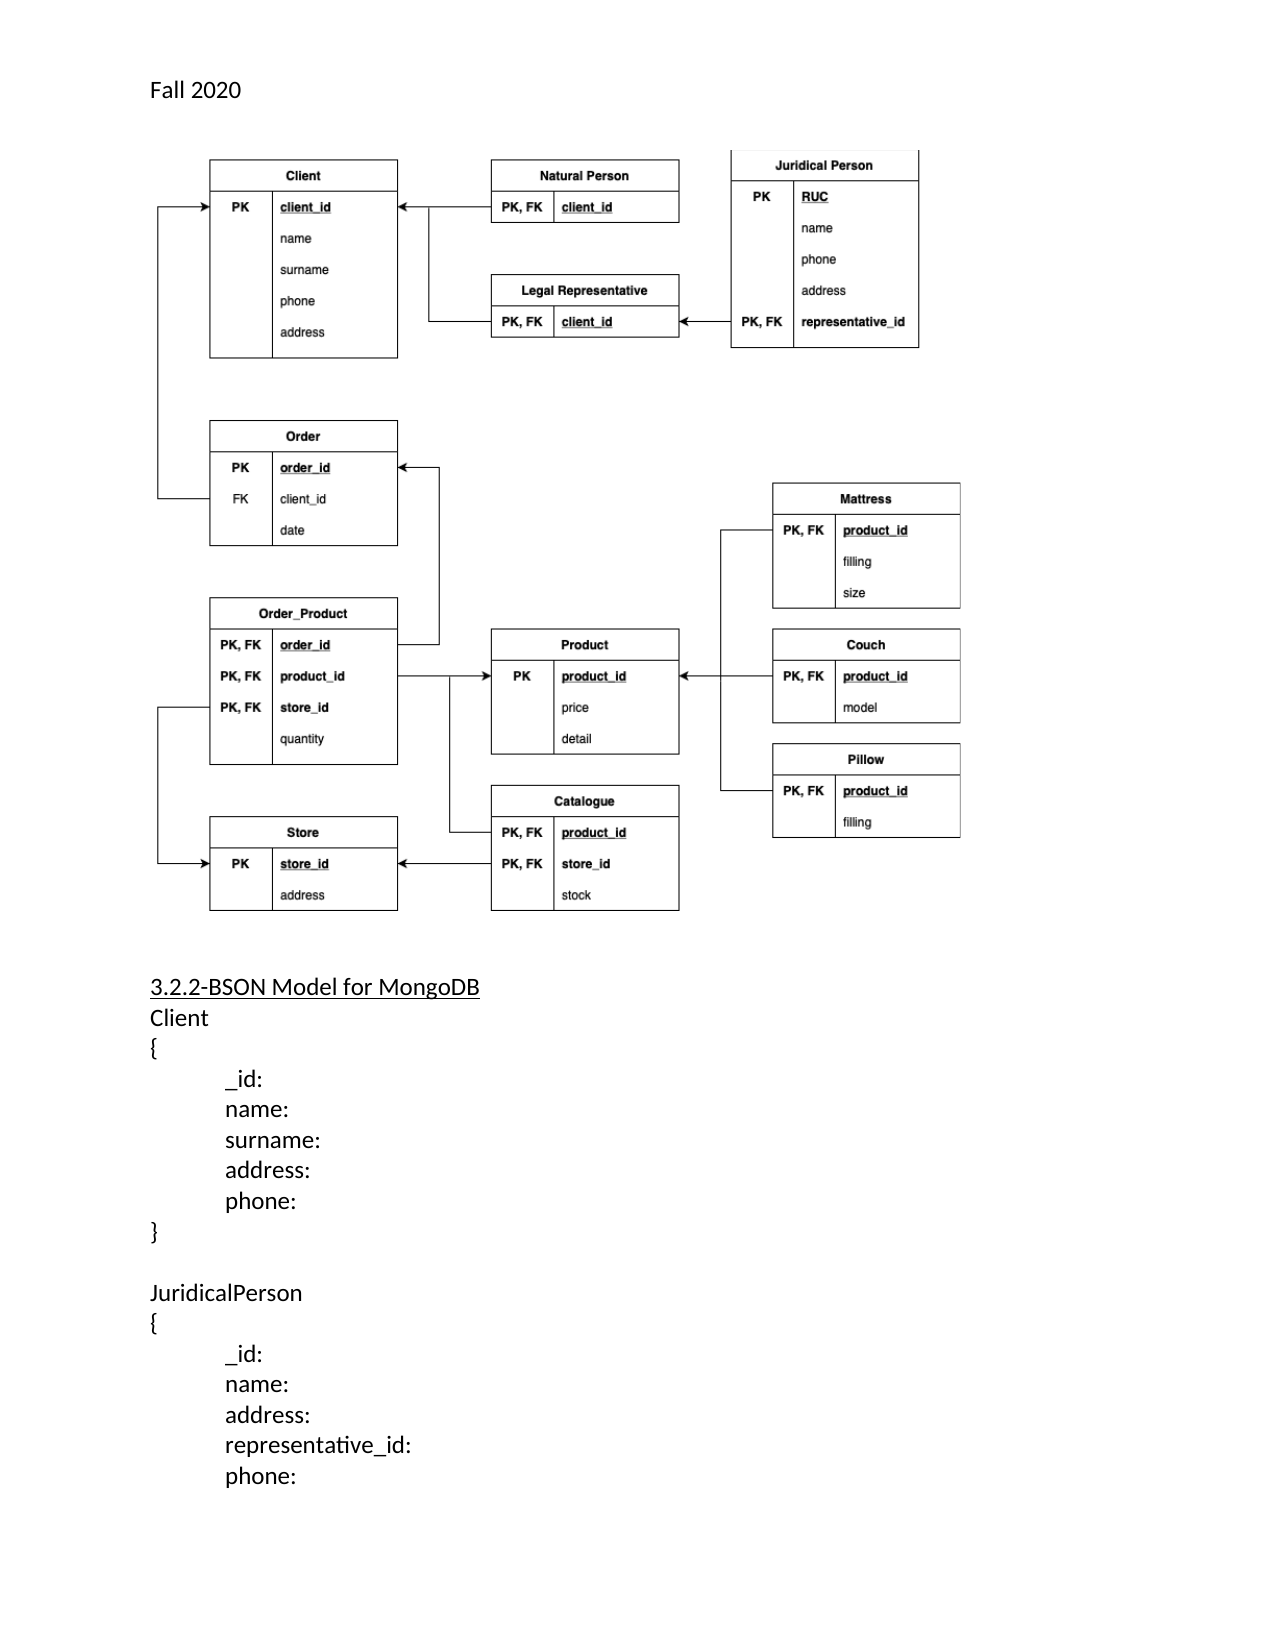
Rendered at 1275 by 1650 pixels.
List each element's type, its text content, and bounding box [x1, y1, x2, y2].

text JuridicalPerson [150, 1277, 1125, 1307]
text Client [150, 1002, 1125, 1032]
text 3.2.2-BSON Model for MongoDB [150, 971, 1125, 1002]
text { [150, 1032, 1125, 1063]
picture [150, 150, 961, 911]
text address: [150, 1154, 1125, 1185]
text phone: [150, 1185, 1125, 1216]
text { [150, 1307, 1125, 1338]
text _id: [150, 1063, 1125, 1093]
text name: [150, 1093, 1125, 1124]
text phone: [150, 1460, 1125, 1490]
text name: [150, 1368, 1125, 1399]
text surname: [150, 1124, 1125, 1154]
text representative_id: [150, 1429, 1125, 1460]
text address: [150, 1399, 1125, 1429]
text _id: [150, 1338, 1125, 1368]
text } [150, 1216, 1125, 1246]
